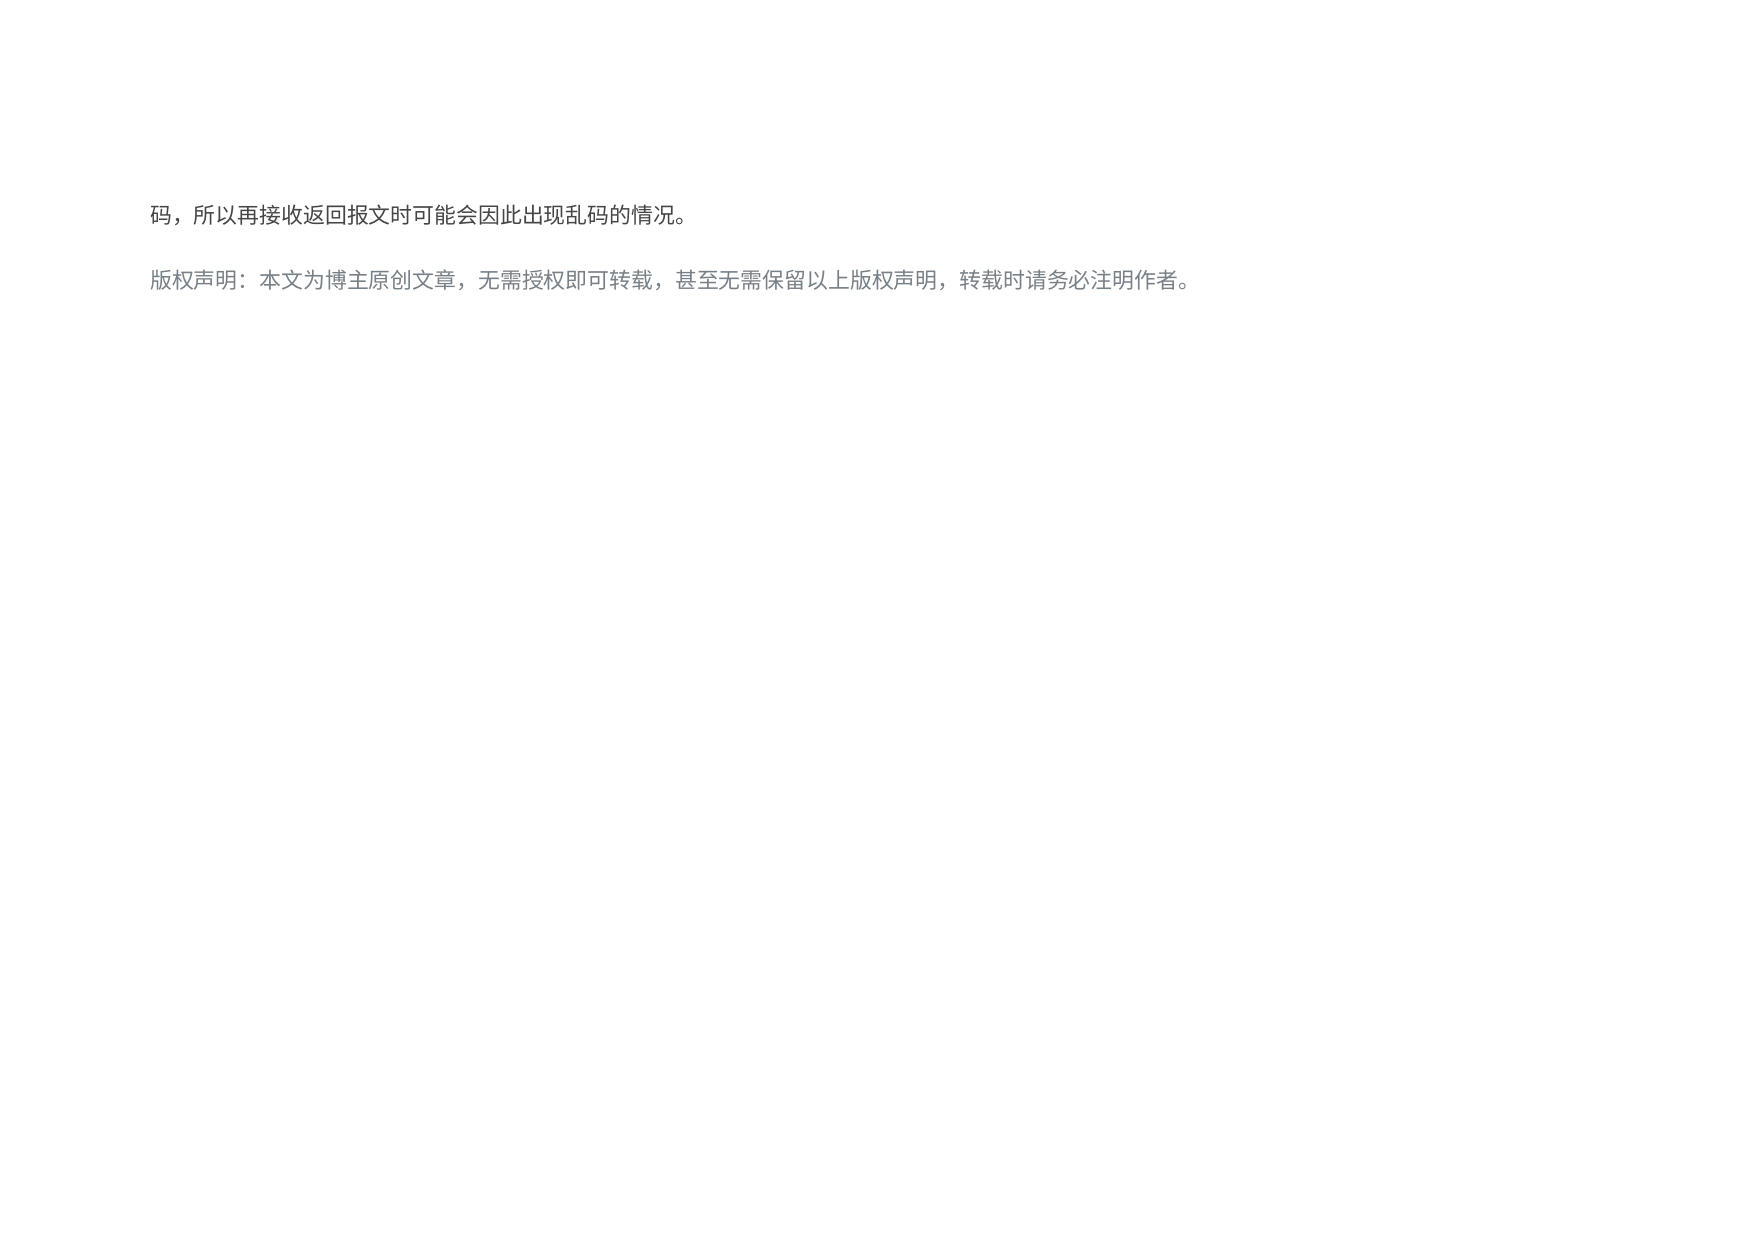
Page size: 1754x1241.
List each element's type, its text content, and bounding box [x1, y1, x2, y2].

text 版权声明：本文为博主原创文章，无需授权即可转载，甚至无需保留以上版权声明，转载时请务必注明作者。 [150, 263, 1604, 295]
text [150, 198, 1604, 263]
